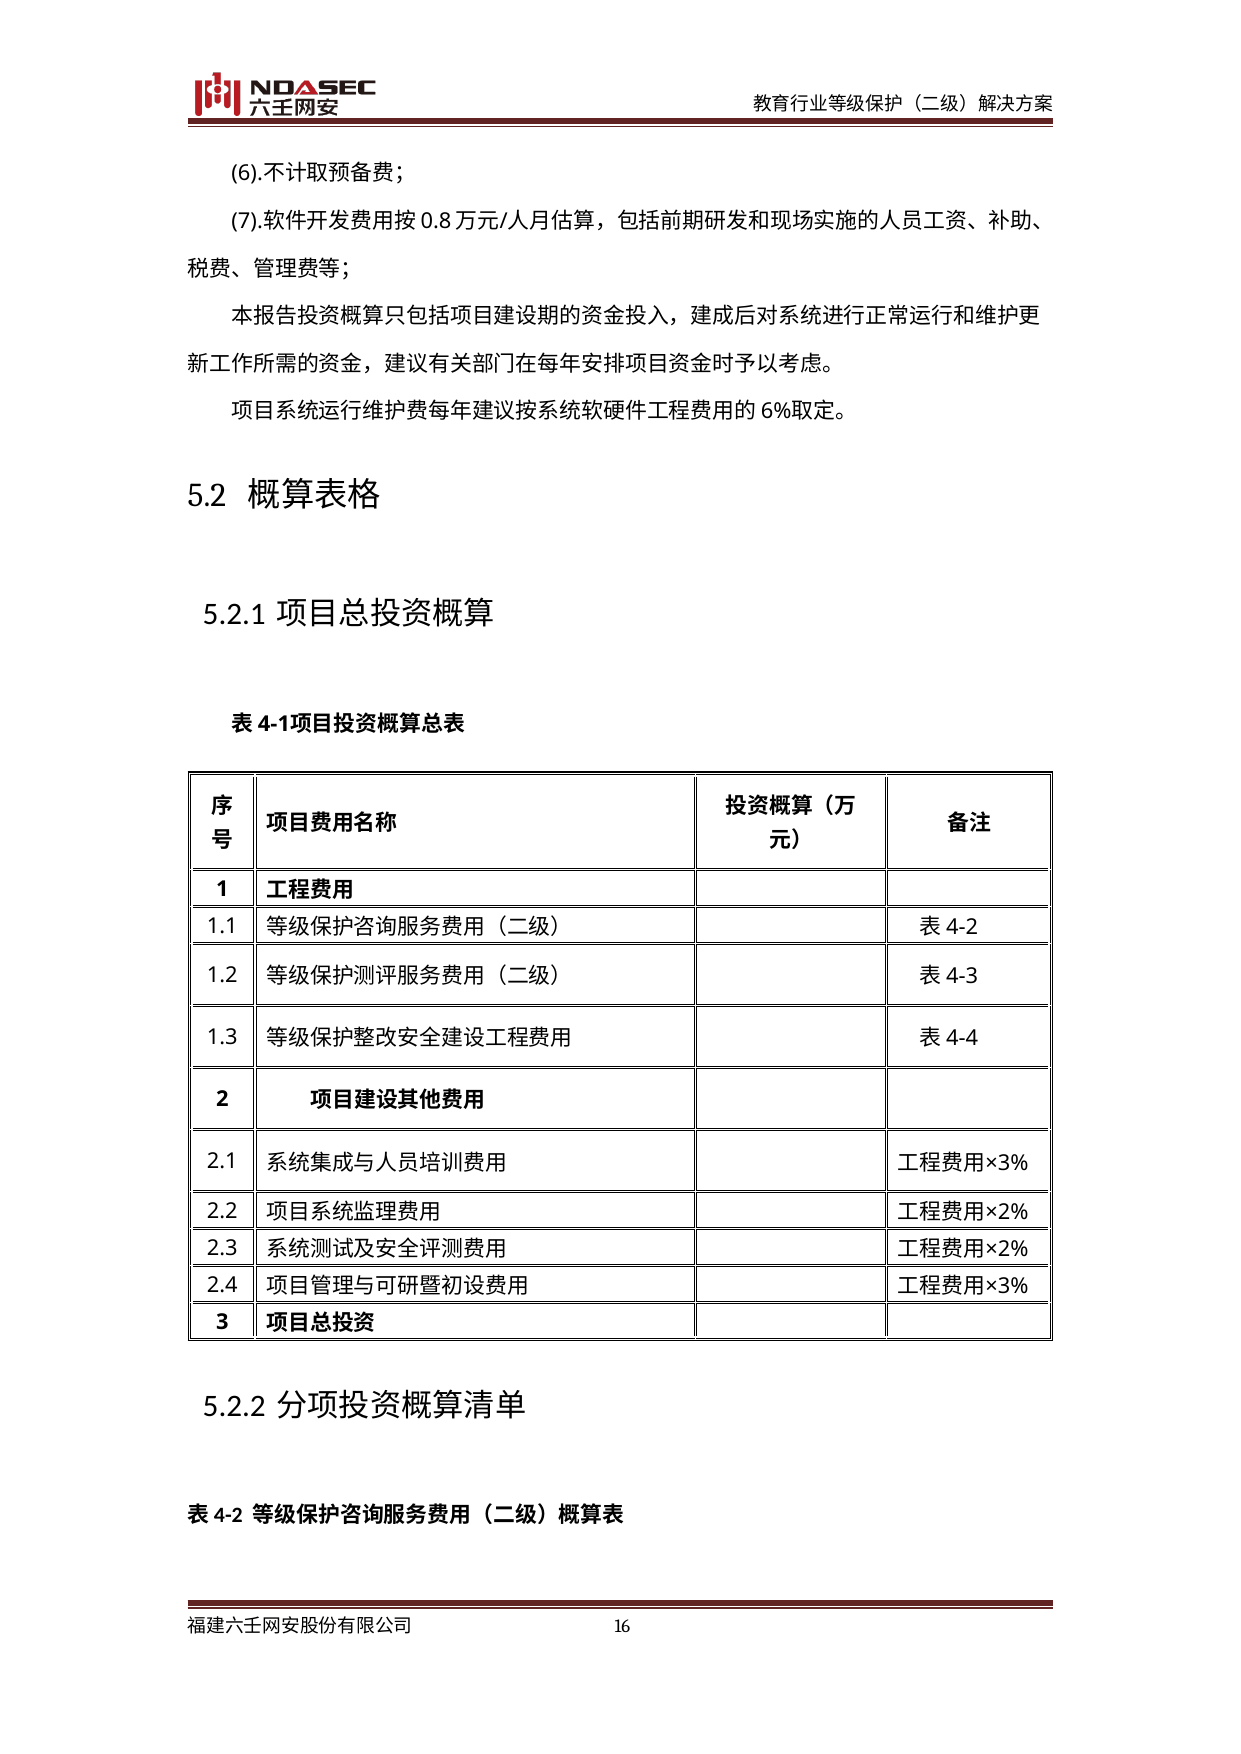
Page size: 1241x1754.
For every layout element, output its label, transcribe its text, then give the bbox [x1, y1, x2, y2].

table_cell [697, 1131, 885, 1190]
table_cell 项目管理与可研暨初设费用 [257, 1267, 694, 1301]
table_cell 2.3 [189, 1227, 255, 1264]
table_cell [697, 945, 885, 1004]
table_cell 2 [191, 1066, 253, 1128]
table_cell [888, 1066, 1050, 1128]
table_cell 系统测试及安全评测费用 [257, 1230, 694, 1264]
table_cell [697, 1193, 885, 1227]
table_cell 表4-3 [888, 942, 1050, 1004]
picture [187, 68, 383, 119]
table_header 备注 [886, 775, 1050, 867]
table_cell 1.1 [191, 905, 253, 942]
table_cell 等级保护咨询服务费用（二级） [257, 908, 694, 942]
list 项目总投资概算 [202, 577, 1053, 644]
table_cell 1 [191, 868, 253, 904]
table_cell [697, 1267, 885, 1301]
table_cell 工程费用×3% [886, 1264, 1051, 1301]
table_cell 1.3 [191, 1004, 253, 1066]
table_header 投资概算（万元） [695, 775, 886, 867]
table_cell 等级保护整改安全建设工程费用 [257, 1007, 694, 1066]
table_cell [697, 908, 885, 942]
table_cell 工程费用×2% [886, 1190, 1051, 1227]
list 概算表格 [187, 458, 1053, 526]
text (7).软件开发费用按0.8万元/人月估算，包括前期研发和现场实施的人员工资、补助、税费、管理费等； [187, 203, 1053, 282]
table_cell [695, 1304, 886, 1338]
table_cell 表4-4 [888, 1004, 1050, 1066]
table_cell [697, 871, 885, 904]
text 本报告投资概算只包括项目建设期的资金投入，建成后对系统进行正常运行和维护更新工作所需的资金，建议有关部门在每年安排项目资金时予以考虑。 [187, 298, 1053, 377]
table_cell 项目系统监理费用 [257, 1193, 694, 1227]
table_cell 2.2 [189, 1190, 255, 1227]
table_cell 工程费用×3% [886, 1128, 1051, 1190]
table_cell 2.1 [189, 1128, 255, 1190]
table_cell 项目总投资 [255, 1304, 695, 1338]
table_cell 3 [189, 1301, 255, 1338]
table_cell 表4-2 [888, 905, 1050, 942]
table_cell 系统集成与人员培训费用 [257, 1131, 694, 1190]
list 分项投资概算清单 [202, 1368, 1053, 1436]
text 表4-2 等级保护咨询服务费用（二级）概算表 [187, 1496, 1053, 1530]
table_cell 工程费用×2% [886, 1227, 1051, 1264]
table_cell 工程费用 [257, 871, 694, 904]
table_cell 1.2 [191, 942, 253, 1004]
table_header 序号 [191, 773, 255, 867]
table_cell [697, 1230, 885, 1264]
table_cell [697, 1069, 885, 1128]
text 表4-1项目投资概算总表 [187, 704, 1053, 738]
table_cell 项目建设其他费用 [257, 1069, 694, 1128]
table_header 项目费用名称 [255, 775, 695, 867]
table_cell 2.4 [189, 1264, 255, 1301]
text 项目系统运行维护费每年建议按系统软硬件工程费用的6%取定。 [187, 393, 1053, 425]
table_cell [697, 1007, 885, 1066]
table_cell [886, 1301, 1051, 1338]
table_cell [888, 868, 1050, 904]
table_cell 等级保护测评服务费用（二级） [257, 945, 694, 1004]
text (6).不计取预备费； [187, 155, 1053, 187]
